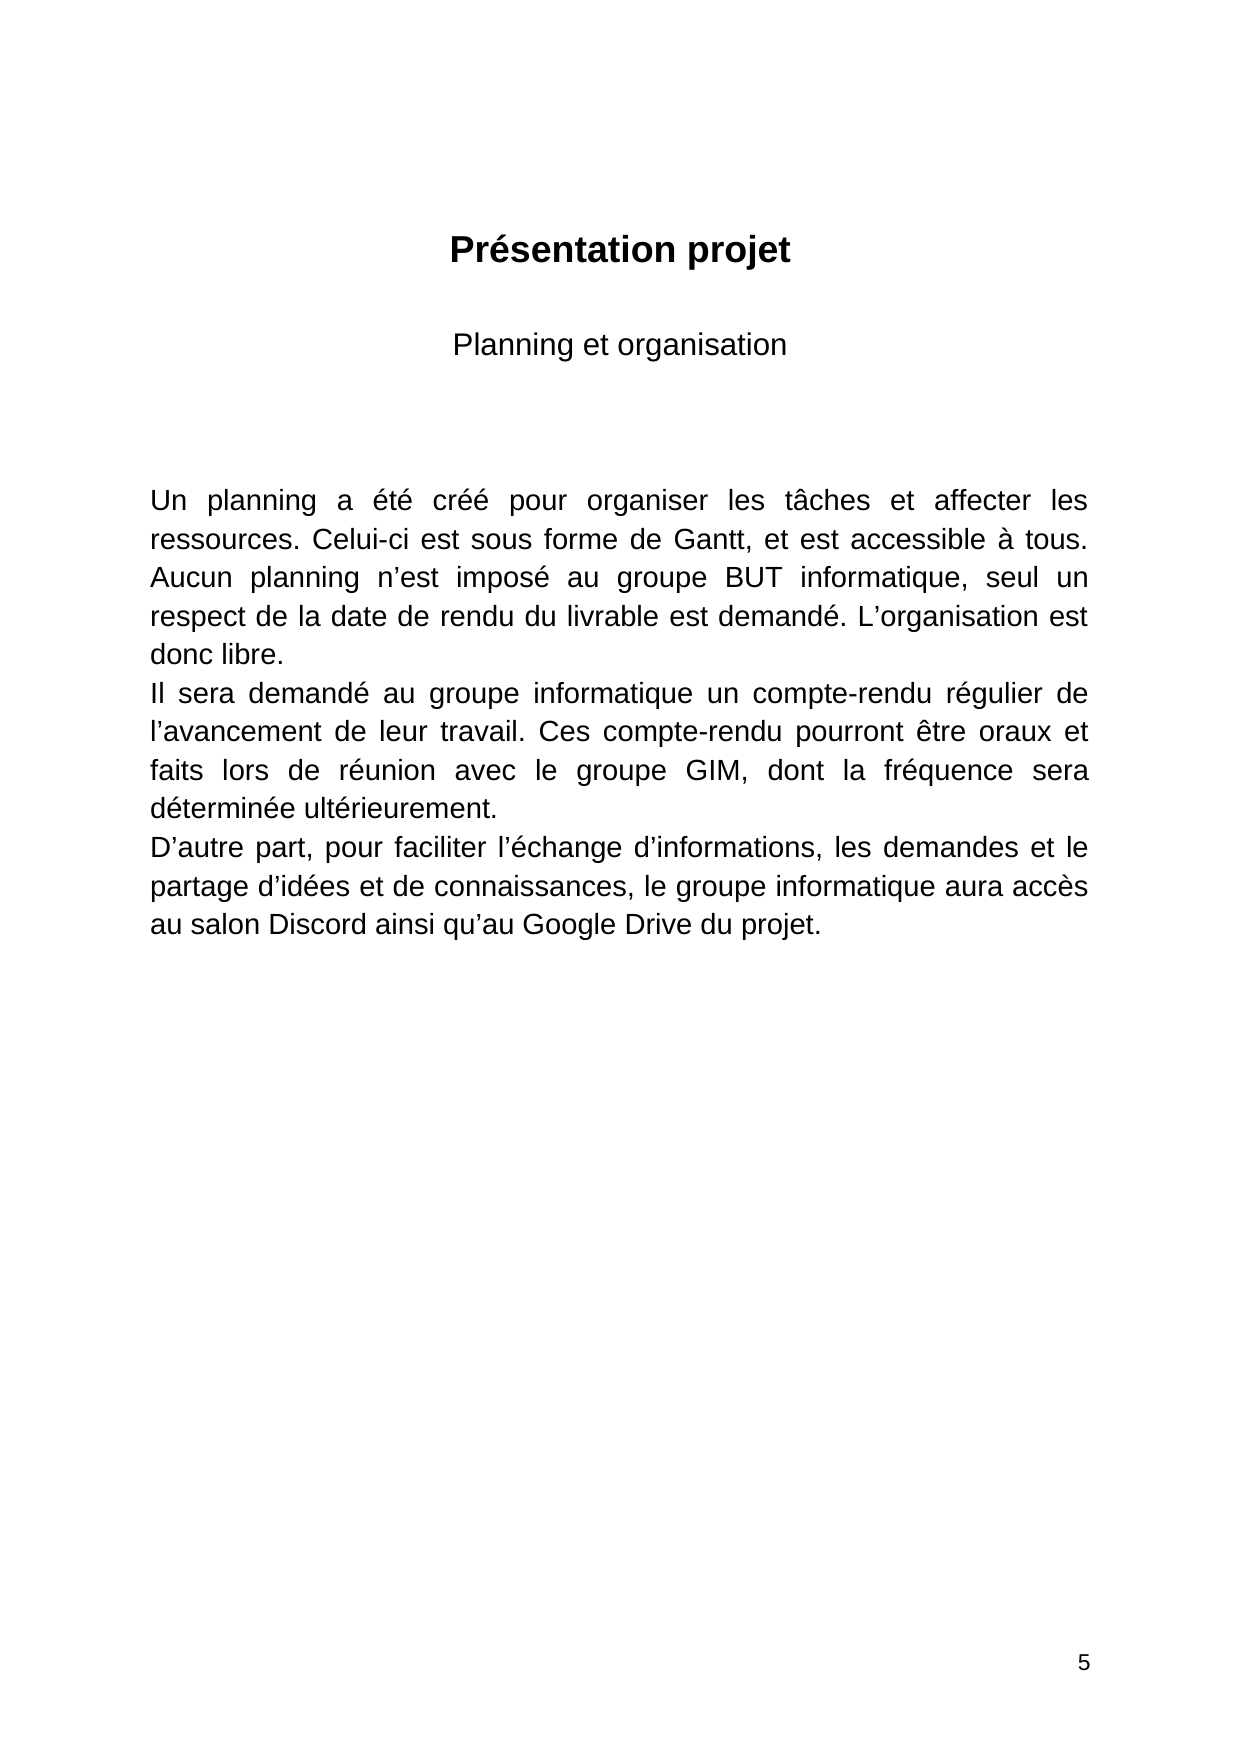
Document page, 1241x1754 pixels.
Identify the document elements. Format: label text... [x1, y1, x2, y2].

text Présentation projet [150, 227, 1090, 270]
text D’autre part, pour faciliter l’échange d’informations, les demandes et le partage d’idées et de connaissances, le groupe informatique aura accès au salon Discord ainsi qu’au Google Drive du projet. [150, 830, 1090, 941]
text Un planning a été créé pour organiser les tâches et affecter les ressources. Celui-ci est sous forme de Gantt, et est accessible à tous. Aucun planning n’est imposé au groupe BUT informatique, seul un respect de la date de rendu du livrable est demandé. L’organisation est donc libre. [150, 483, 1090, 671]
text Il sera demandé au groupe informatique un compte-rendu régulier de l’avancement de leur travail. Ces compte-rendu pourront être oraux et faits lors de réunion avec le groupe GIM, dont la fréquence sera déterminée ultérieurement. [150, 676, 1090, 825]
text Planning et organisation [150, 326, 1090, 362]
